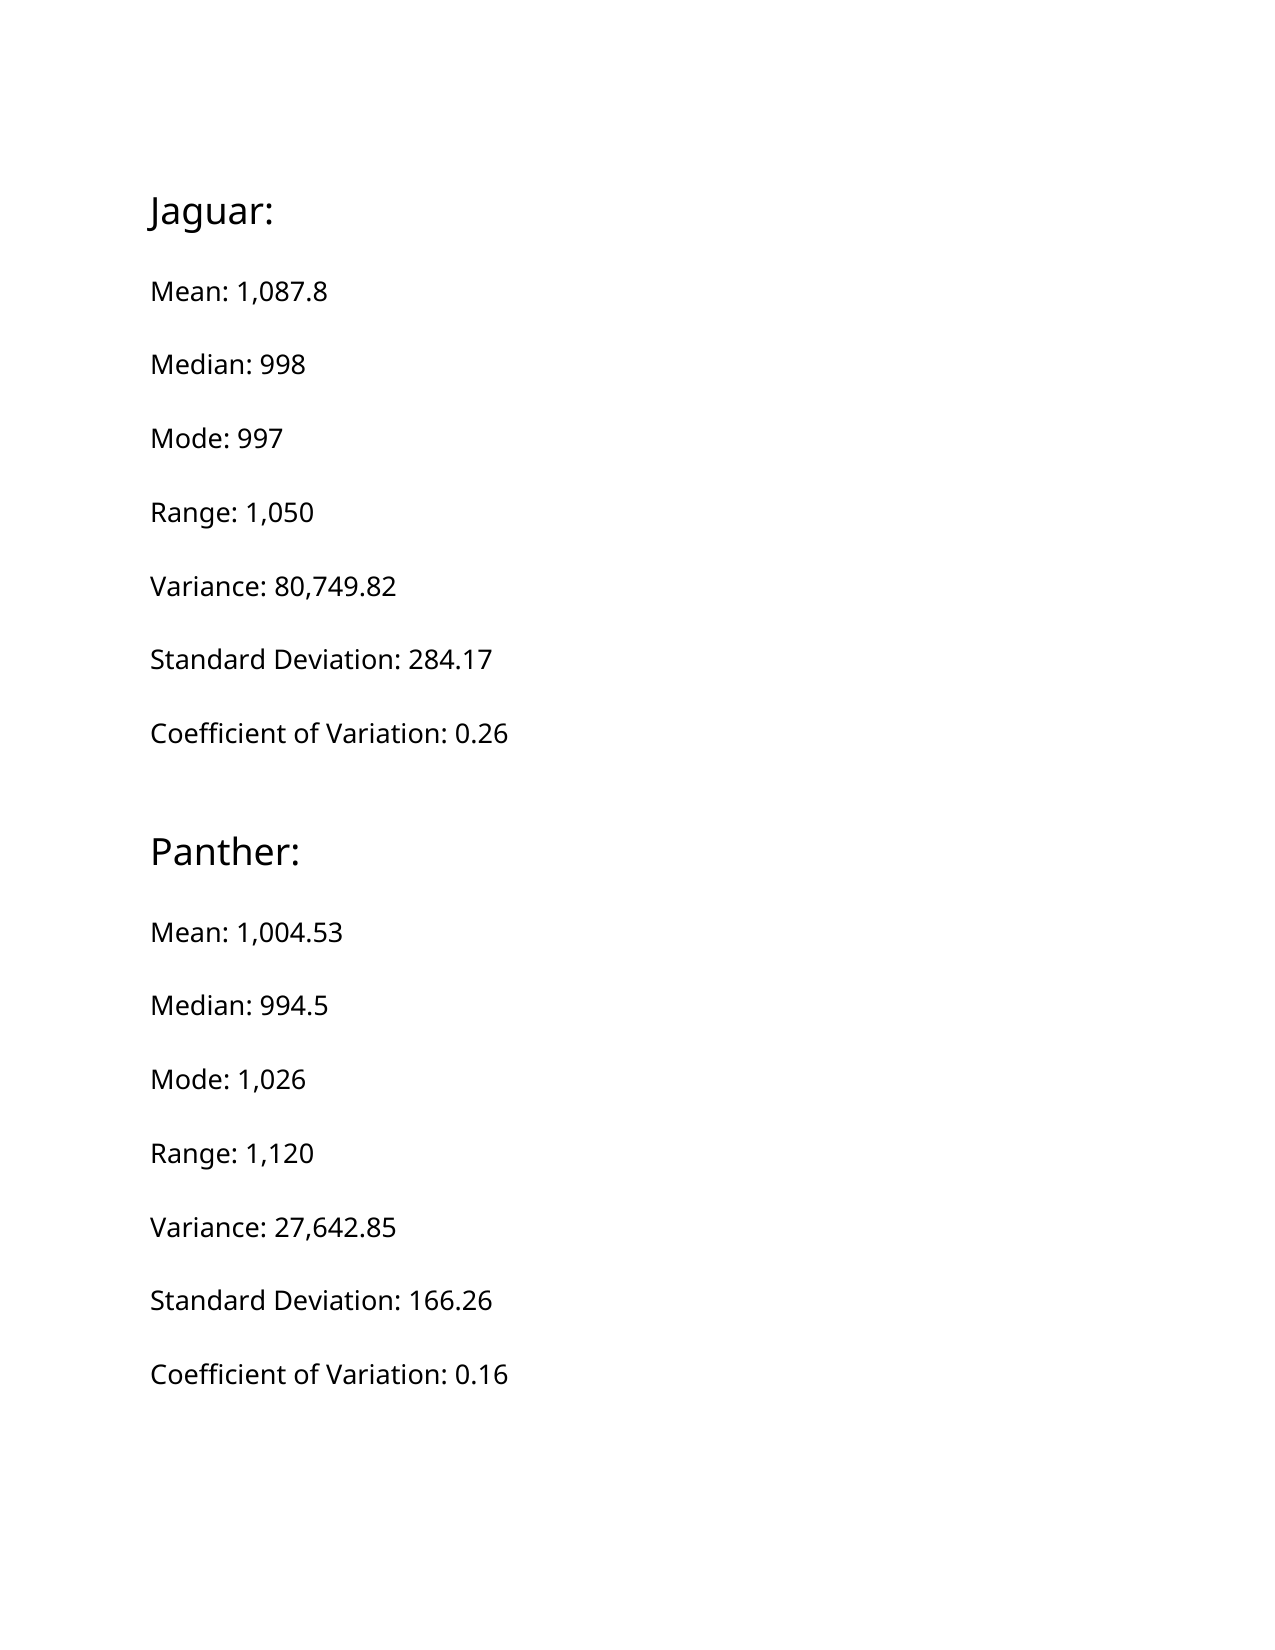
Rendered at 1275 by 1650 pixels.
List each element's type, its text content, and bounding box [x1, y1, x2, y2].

text Coefficient of Variation: 0.26 [150, 714, 1125, 751]
text Mean: 1,087.8 [150, 272, 1125, 309]
text Standard Deviation: 166.26 [150, 1282, 1125, 1319]
text Mode: 997 [150, 419, 1125, 456]
text Range: 1,050 [150, 493, 1125, 530]
text Range: 1,120 [150, 1134, 1125, 1171]
text Jaguar: [150, 184, 1125, 235]
text Panther: [150, 825, 1125, 876]
text Median: 994.5 [150, 987, 1125, 1024]
text Variance: 80,749.82 [150, 567, 1125, 604]
text Standard Deviation: 284.17 [150, 641, 1125, 678]
text Mode: 1,026 [150, 1061, 1125, 1097]
text Median: 998 [150, 346, 1125, 383]
text Variance: 27,642.85 [150, 1208, 1125, 1245]
text Mean: 1,004.53 [150, 913, 1125, 950]
text Coefficient of Variation: 0.16 [150, 1356, 1125, 1392]
